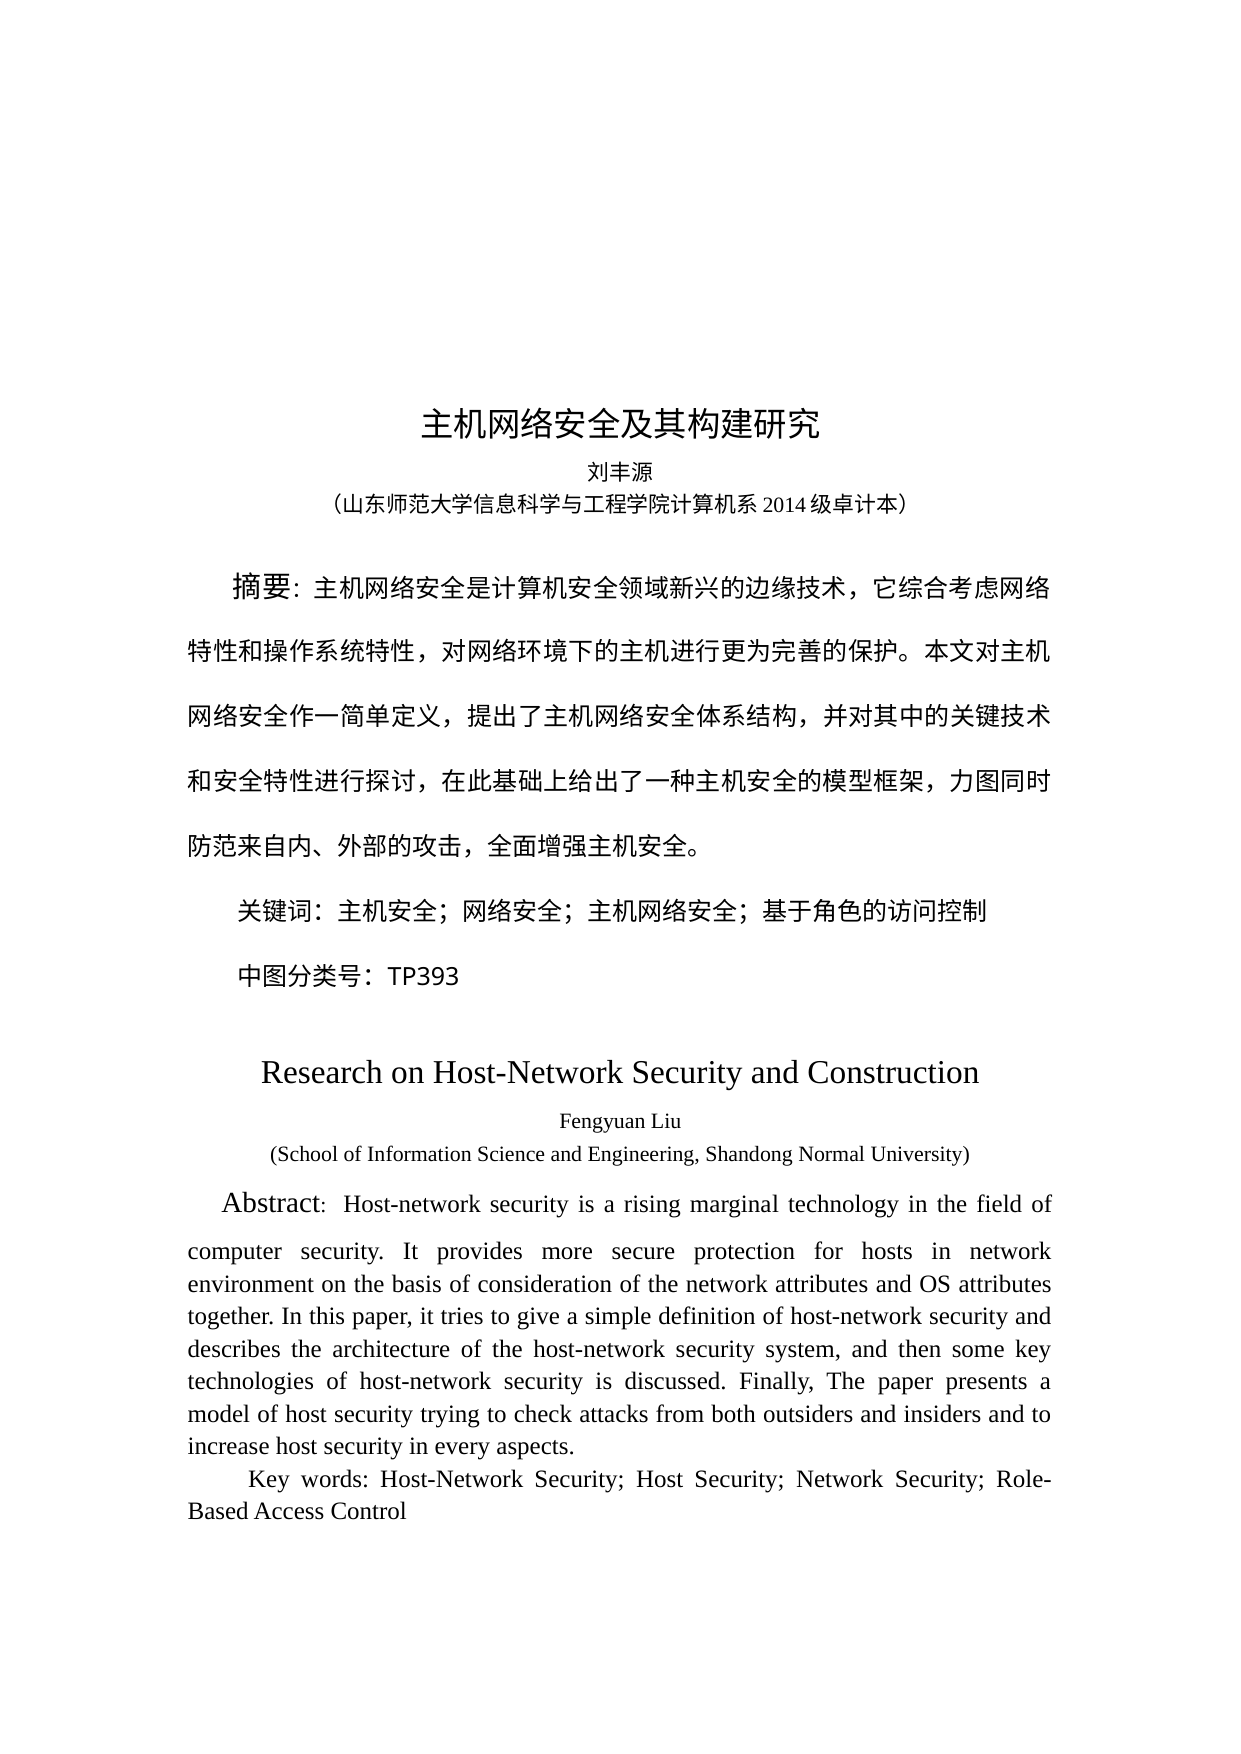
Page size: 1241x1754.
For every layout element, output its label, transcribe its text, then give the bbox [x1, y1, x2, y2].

text 中图分类号：TP393 [187, 942, 1053, 1007]
text Abstract: Host-network security is a rising marginal technology in the field of computer security. It provides more secure protection for hosts in network environment on the basis of consideration of the network attributes and OS attributes together. In this paper, it tries to give a simple definition of host-network security and describes the architecture of the host-network security system, and then some key technologies of host-network security is discussed. Finally, The paper presents a model of host security trying to check attacks from both outsiders and insiders and to increase host security in every aspects. [187, 1169, 1053, 1462]
text （山东师范大学信息科学与工程学院计算机系2014级卓计本） [187, 487, 1053, 519]
text Research on Host-Network Security and Construction [187, 1039, 1053, 1104]
text Fengyuan Liu [187, 1104, 1053, 1137]
text Key words: Host-Network Security; Host Security; Network Security; Role-Based Access Control [187, 1462, 1053, 1527]
text 摘要：主机网络安全是计算机安全领域新兴的边缘技术，它综合考虑网络特性和操作系统特性，对网络环境下的主机进行更为完善的保护。本文对主机网络安全作一简单定义，提出了主机网络安全体系结构，并对其中的关键技术和安全特性进行探讨，在此基础上给出了一种主机安全的模型框架，力图同时防范来自内、外部的攻击，全面增强主机安全。 [187, 552, 1053, 877]
text 关键词：主机安全；网络安全；主机网络安全；基于角色的访问控制 [187, 877, 1053, 942]
text 刘丰源 [187, 454, 1053, 487]
text (School of Information Science and Engineering, Shandong Normal University) [187, 1137, 1053, 1169]
text 主机网络安全及其构建研究 [187, 389, 1053, 454]
